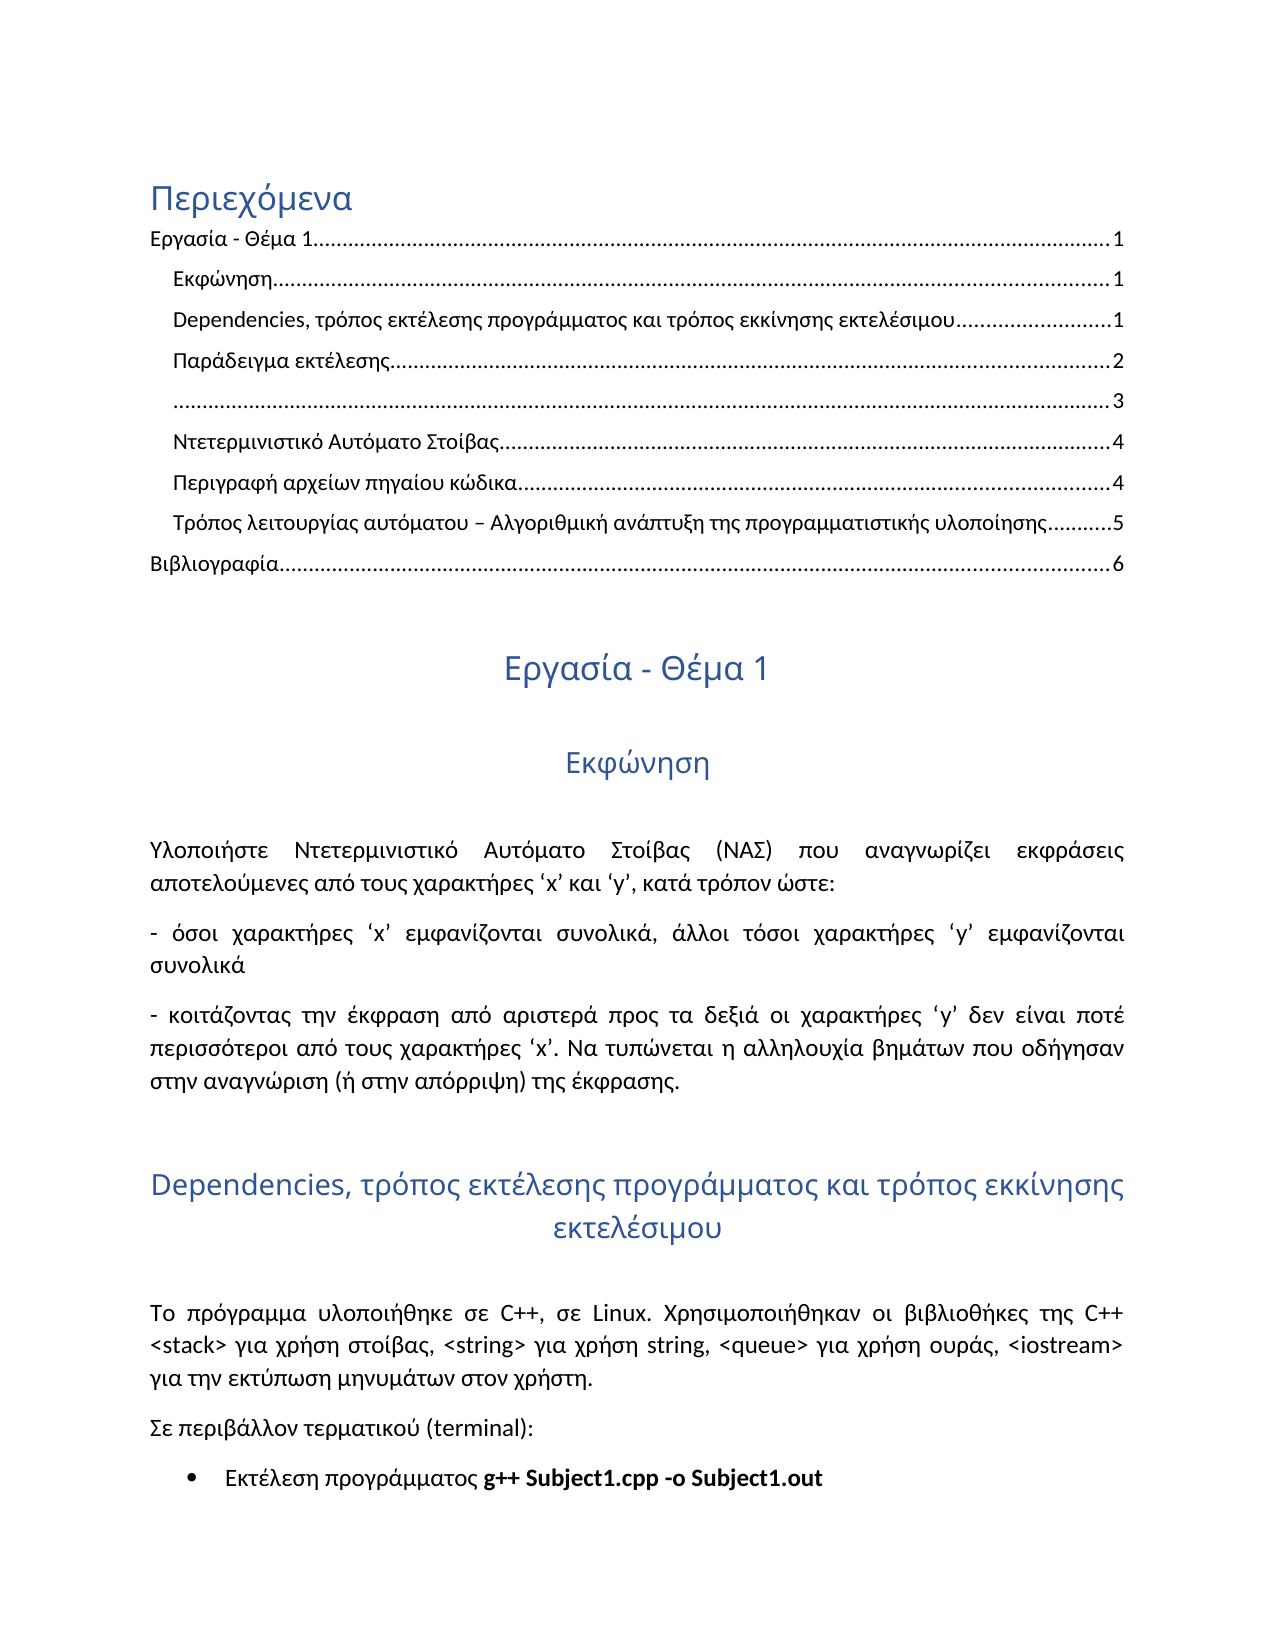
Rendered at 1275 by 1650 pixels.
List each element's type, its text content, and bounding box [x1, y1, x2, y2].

text Το πρόγραμμα υλοποιήθηκε σε C++, σε Linux. Χρησιμοποιήθηκαν οι βιβλιοθήκες της C++ <stack> για χρήση στοίβας, <string> για χρήση string, <queue> για χρήση ουράς, <iostream> για την εκτύπωση μηνυμάτων στον χρήστη. [150, 1297, 1125, 1393]
text - όσοι χαρακτήρες ‘x’ εμφανίζονται συνολικά, άλλοι τόσοι χαρακτήρες ‘y’ εμφανίζονται συνολικά [150, 917, 1125, 980]
text - κοιτάζοντας την έκφραση από αριστερά προς τα δεξιά οι χαρακτήρες ‘y’ δεν είναι ποτέ περισσότεροι από τους χαρακτήρες ‘x’. Να τυπώνεται η αλληλουχία βημάτων που οδήγησαν στην αναγνώριση (ή στην απόρριψη) της έκφρασης. [150, 999, 1125, 1096]
subtitle Dependencies, τρόπος εκτέλεσης προγράμματος και τρόπος εκκίνησης εκτελέσιμου [150, 1164, 1125, 1247]
text Σε περιβάλλον τερματικού (terminal): [150, 1412, 1125, 1443]
subtitle Εργασία - Θέμα 1 [150, 645, 1125, 690]
list Εκτέλεση προγράμματος g++ Subject1.cpp -o Subject1.out [187, 1462, 1125, 1492]
subtitle Εκφώνηση [150, 742, 1125, 782]
text Υλοποιήστε Ντετερμινιστικό Αυτόματο Στοίβας (ΝΑΣ) που αναγνωρίζει εκφράσεις αποτελούμενες από τους χαρακτήρες ‘x’ και ‘y’, κατά τρόπον ώστε: [150, 834, 1125, 898]
